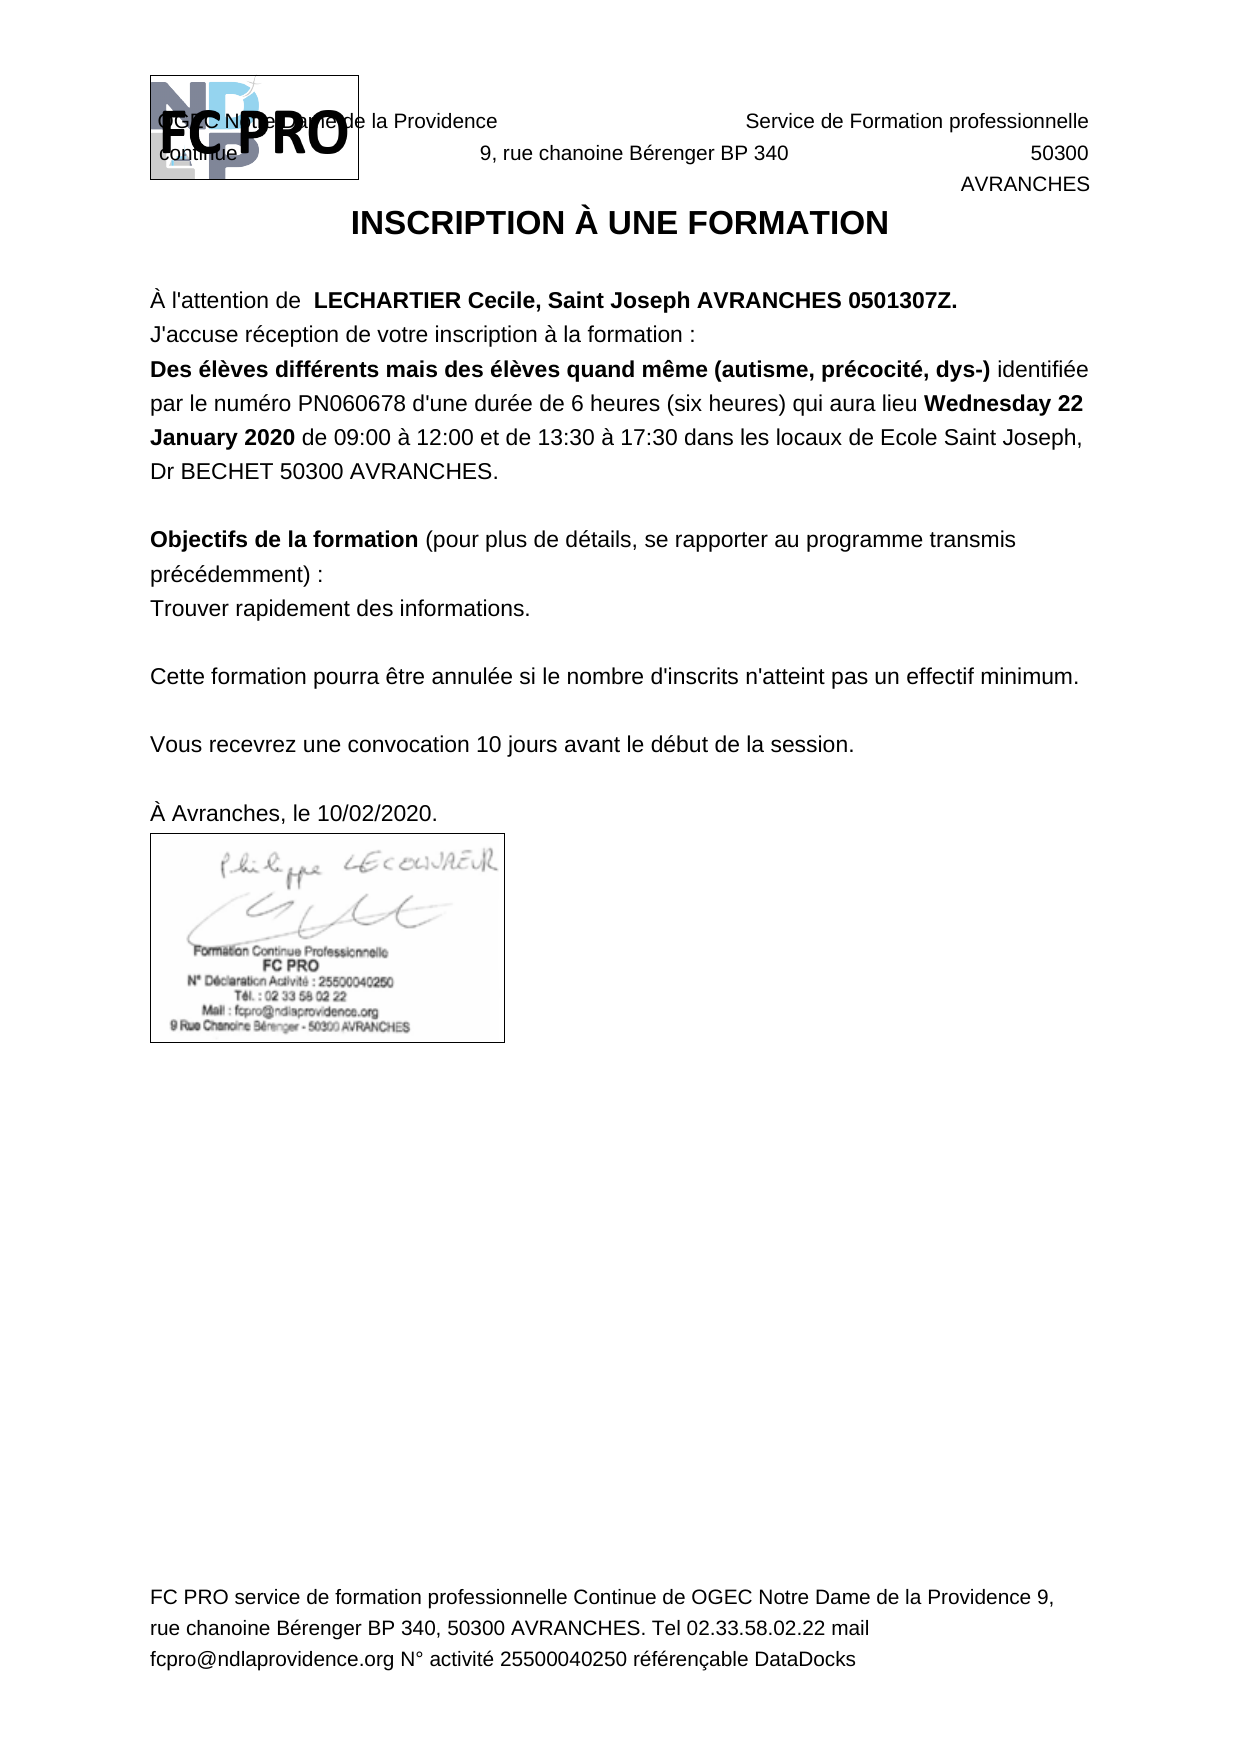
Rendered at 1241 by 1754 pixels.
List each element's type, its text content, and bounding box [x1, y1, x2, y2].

text INSCRIPTION À UNE FORMATION [150, 203, 1090, 242]
picture [151, 834, 504, 1042]
text À l'attention de LECHARTIER Cecile, Saint Joseph AVRANCHES 0501307Z.J'accuse réception de votre inscription à la formation :Des élèves différents mais des élèves quand même (autisme, précocité, dys-) identifiée par le numéro PN060678 d'une durée de 6 heures (six heures) qui aura lieu Wednesday 22 January 2020 de 09:00 à 12:00 et de 13:30 à 17:30 dans les locaux de Ecole Saint Joseph, Dr BECHET 50300 AVRANCHES.Objectifs de la formation (pour plus de détails, se rapporter au programme transmis précédemment) :Trouver rapidement des informations.Cette formation pourra être annulée si le nombre d'inscrits n'atteint pas un effectif minimum.Vous recevrez une convocation 10 jours avant le début de la session.À Avranches, le 10/02/2020. [150, 253, 1090, 1042]
picture [151, 76, 358, 179]
